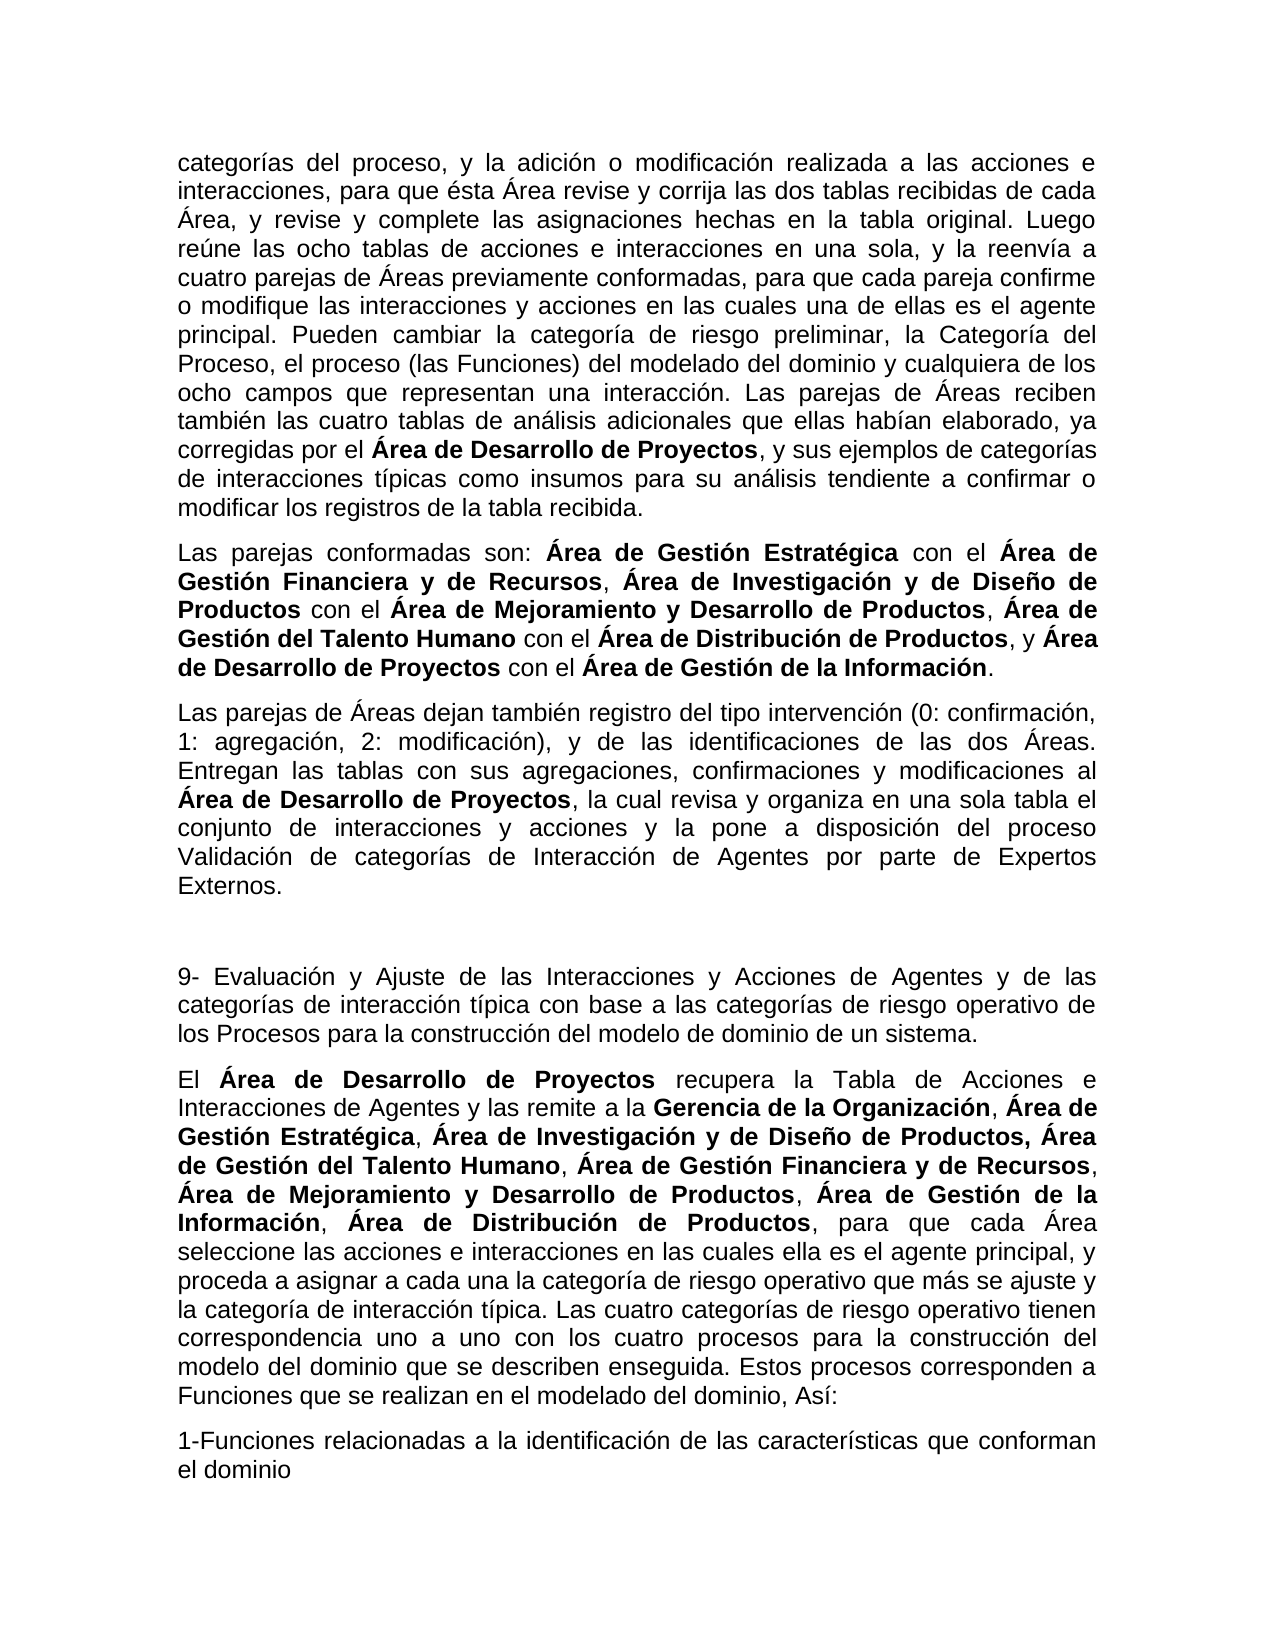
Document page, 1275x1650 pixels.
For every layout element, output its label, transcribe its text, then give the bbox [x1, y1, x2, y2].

text El Área de Desarrollo de Proyectos recupera la Tabla de Acciones e Interacciones de Agentes y las remite a la Gerencia de la Organización, Área de Gestión Estratégica, Área de Investigación y de Diseño de Productos, Área de Gestión del Talento Humano, Área de Gestión Financiera y de Recursos, Área de Mejoramiento y Desarrollo de Productos, Área de Gestión de la Información, Área de Distribución de Productos, para que cada Área seleccione las acciones e interacciones en las cuales ella es el agente principal, y proceda a asignar a cada una la categoría de riesgo operativo que más se ajuste y la categoría de interacción típica. Las cuatro categorías de riesgo operativo tienen correspondencia uno a uno con los cuatro procesos para la construcción del modelo del dominio que se describen enseguida. Estos procesos corresponden a Funciones que se realizan en el modelado del dominio, Así: [177, 1065, 1098, 1410]
text 1-Funciones relacionadas a la identificación de las características que conforman el dominio [177, 1426, 1098, 1484]
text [177, 148, 1098, 521]
text Las parejas de Áreas dejan también registro del tipo intervención (0: confirmación, 1: agregación, 2: modificación), y de las identificaciones de las dos Áreas. Entregan las tablas con sus agregaciones, confirmaciones y modificaciones al Área de Desarrollo de Proyectos, la cual revisa y organiza en una sola tabla el conjunto de interacciones y acciones y la pone a disposición del proceso Validación de categorías de Interacción de Agentes por parte de Expertos Externos. [177, 698, 1098, 900]
text 9- Evaluación y Ajuste de las Interacciones y Acciones de Agentes y de las categorías de interacción típica con base a las categorías de riesgo operativo de los Procesos para la construcción del modelo de dominio de un sistema. [177, 962, 1098, 1048]
text Las parejas conformadas son: Área de Gestión Estratégica con el Área de Gestión Financiera y de Recursos, Área de Investigación y de Diseño de Productos con el Área de Mejoramiento y Desarrollo de Productos, Área de Gestión del Talento Humano con el Área de Distribución de Productos, y Área de Desarrollo de Proyectos con el Área de Gestión de la Información. [177, 538, 1098, 682]
